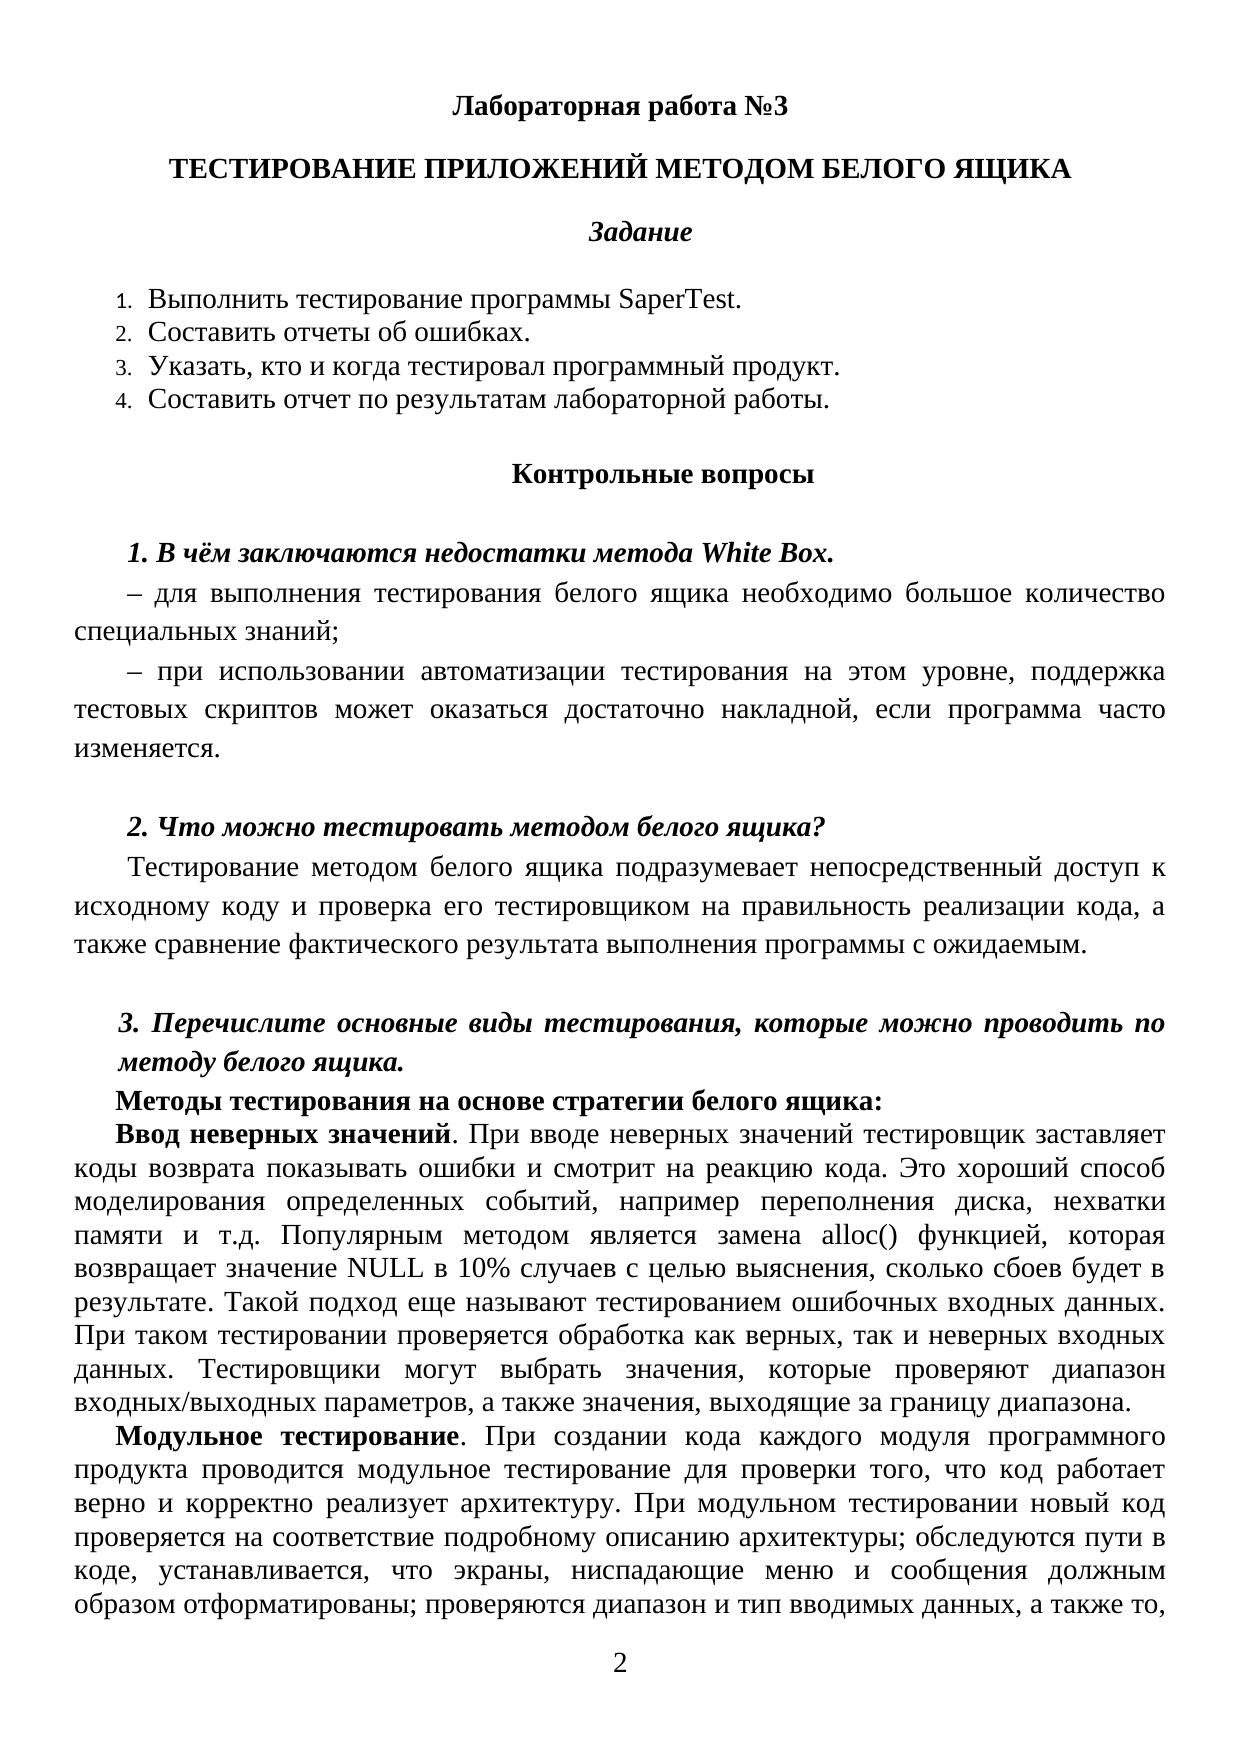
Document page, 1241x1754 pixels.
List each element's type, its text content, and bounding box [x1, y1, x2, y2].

text – при использовании автоматизации тестирования на этом уровне, поддержка тестовых скриптов может оказаться достаточно накладной, если программа часто изменяется. [74, 653, 1167, 764]
subtitle ТЕСТИРОВАНИЕ ПРИЛОЖЕНИЙ МЕТОДОМ БЕЛОГО ЯЩИКА [74, 151, 1167, 184]
text Тестирование методом белого ящика подразумевает непосредственный доступ к исходному коду и проверка его тестировщиком на правильность реализации кода, а также сравнение фактического результата выполнения программы с ожидаемым. [74, 849, 1167, 960]
subtitle Лабораторная работа №3 [74, 88, 1167, 122]
text 2. Что можно тестировать методом белого ящика? [74, 809, 1167, 843]
list Составить отчеты об ошибках. [74, 314, 1167, 348]
text Методы тестирования на основе стратегии белого ящика: [74, 1083, 1167, 1116]
text 3. Перечислите основные виды тестирования, которые можно проводить по методу белого ящика. [118, 1006, 1167, 1078]
text Контрольные вопросы [118, 456, 1167, 489]
text – для выполнения тестирования белого ящика необходимо большое количество специальных знаний; [74, 575, 1167, 647]
list Выполнить тестирование программы SaperTest. [74, 281, 1167, 314]
list Составить отчет по результатам лабораторной работы. [74, 381, 1167, 415]
subtitle Задание [74, 214, 1167, 247]
text 1. В чём заключаются недостатки метода White Box. [74, 535, 1167, 569]
list Указать, кто и когда тестировал программный продукт. [74, 348, 1167, 381]
text Ввод неверных значений. При вводе неверных значений тестировщик заставляет коды возврата показывать ошибки и смотрит на реакцию кода. Это хороший способ моделирования определенных событий, например переполнения диска, нехватки памяти и т.д. Популярным методом является замена alloc() функцией, которая возвращает значение NULL в 10% случаев с целью выяснения, сколько сбоев будет в результате. Такой подход еще называют тестированием ошибочных входных данных. При таком тестировании проверяется обработка как верных, так и неверных входных данных. Тестировщики могут выбрать значения, которые проверяют диапазон входных/выходных параметров, а также значения, выходящие за границу диапазона. [74, 1116, 1167, 1418]
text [74, 1418, 1167, 1619]
